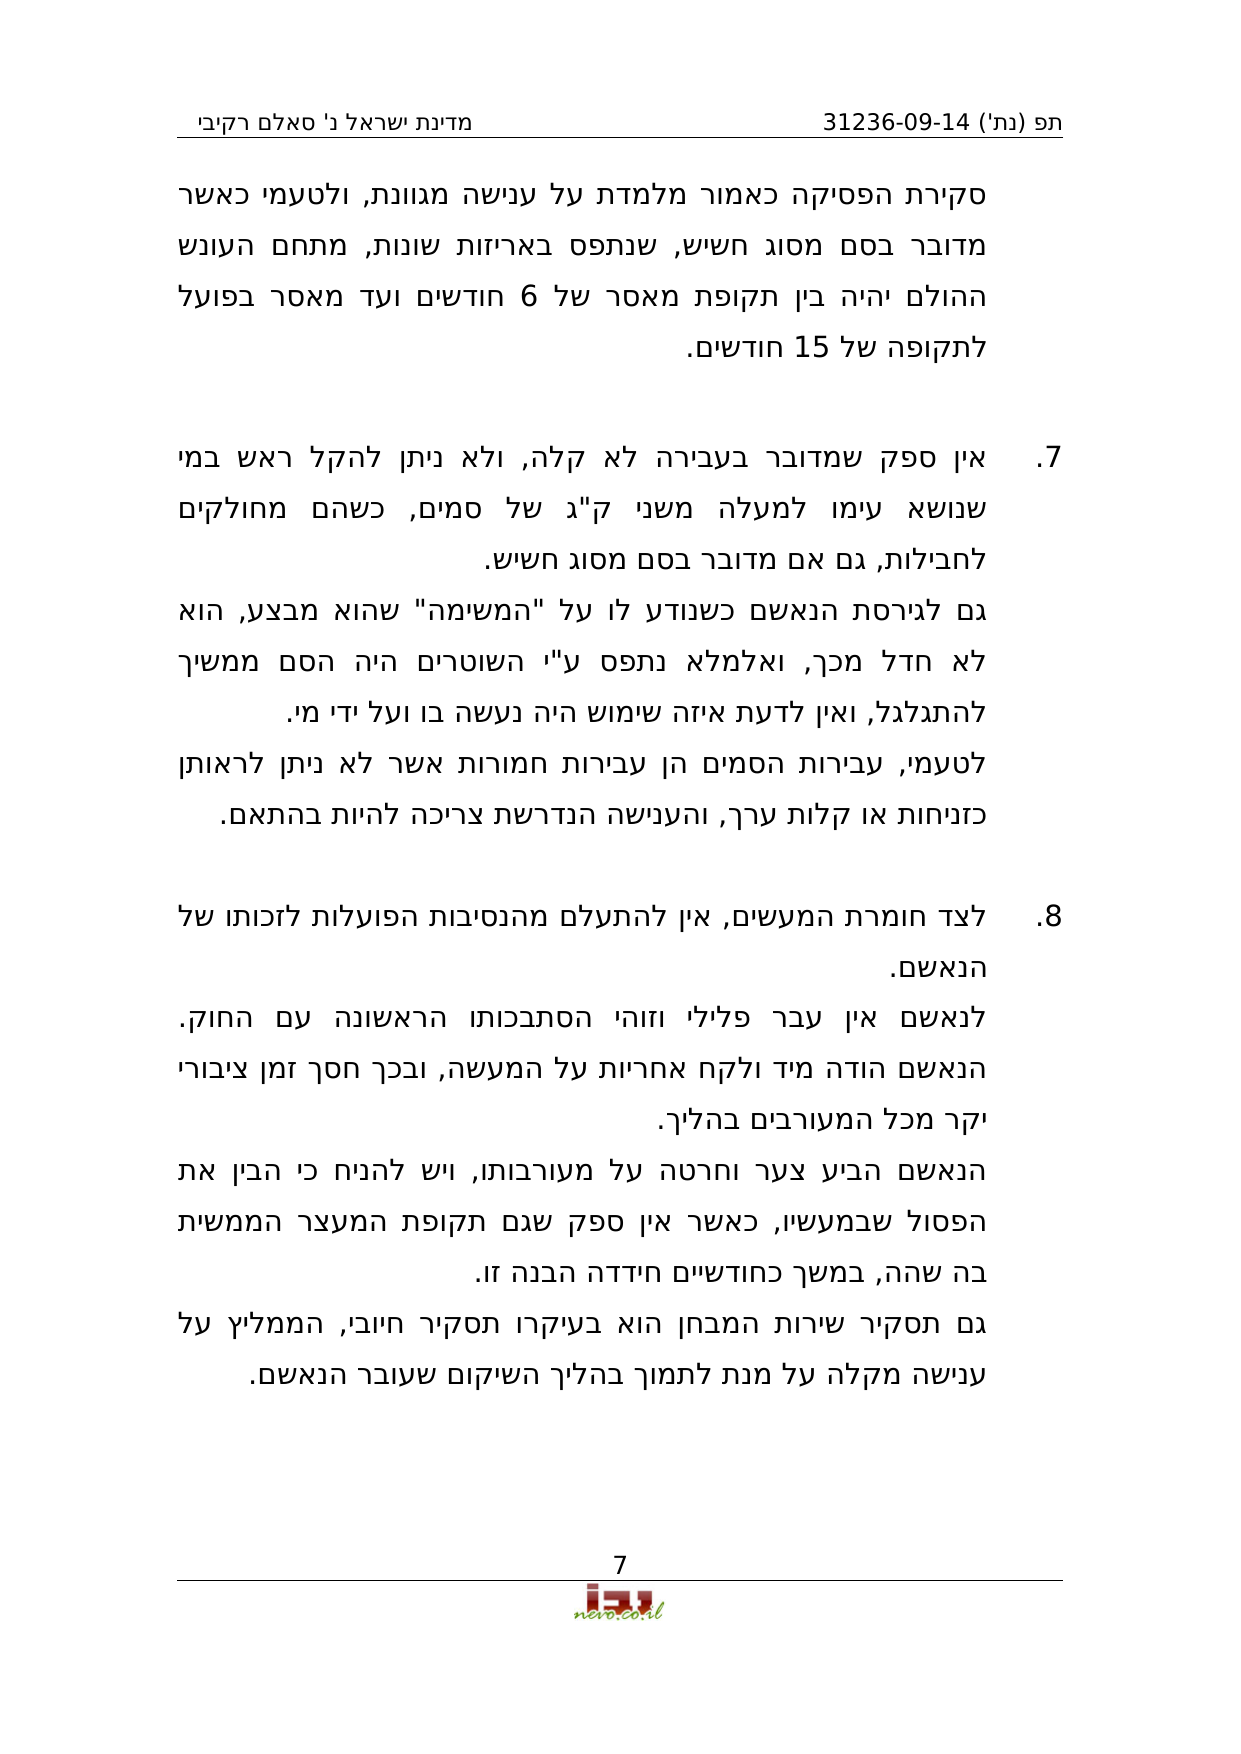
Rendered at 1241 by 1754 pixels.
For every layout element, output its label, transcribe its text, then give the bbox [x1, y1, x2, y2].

text גם לגירסת הנאשם כשנודע לו על "המשימה" שהוא מבצע, הוא לא חדל מכך, ואלמלא נתפס ע"י השוטרים היה הסם ממשיך להתגלגל, ואין לדעת איזה שימוש היה נעשה בו ועל ידי מי. [177, 593, 1063, 729]
text 7. אין ספק שמדובר בעבירה לא קלה, ולא ניתן להקל ראש במי שנושא עימו למעלה משני ק"ג של סמים, כשהם מחולקים לחבילות, גם אם מדובר בסם מסוג חשיש. [177, 440, 1063, 576]
text לנאשם אין עבר פלילי וזוהי הסתבכותו הראשונה עם החוק. הנאשם הודה מיד ולקח אחריות על המעשה, ובכך חסך זמן ציבורי יקר מכל המעורבים בהליך. [177, 1001, 1063, 1137]
text הנאשם הביע צער וחרטה על מעורבותו, ויש להניח כי הבין את הפסול שבמעשיו, כאשר אין ספק שגם תקופת המעצר הממשית בה שהה, במשך כחודשיים חידדה הבנה זו. [177, 1154, 1063, 1289]
text לטעמי, עבירות הסמים הן עבירות חמורות אשר לא ניתן לראותן כזניחות או קלות ערך, והענישה הנדרשת צריכה להיות בהתאם. [177, 746, 1063, 831]
picture [574, 1583, 666, 1621]
text גם תסקיר שירות המבחן הוא בעיקרו תסקיר חיובי, הממליץ על ענישה מקלה על מנת לתמוך בהליך השיקום שעובר הנאשם. [177, 1306, 1063, 1391]
text 8. לצד חומרת המעשים, אין להתעלם מהנסיבות הפועלות לזכותו של הנאשם. [177, 899, 1063, 984]
list סקירת הפסיקה כאמור מלמדת על ענישה מגוונת, ולטעמי כאשר מדובר בסם מסוג חשיש, שנתפס באריזות שונות, מתחם העונש ההולם יהיה בין תקופת מאסר של 6 חודשים ועד מאסר בפועל לתקופה של 15 חודשים. [177, 177, 988, 364]
